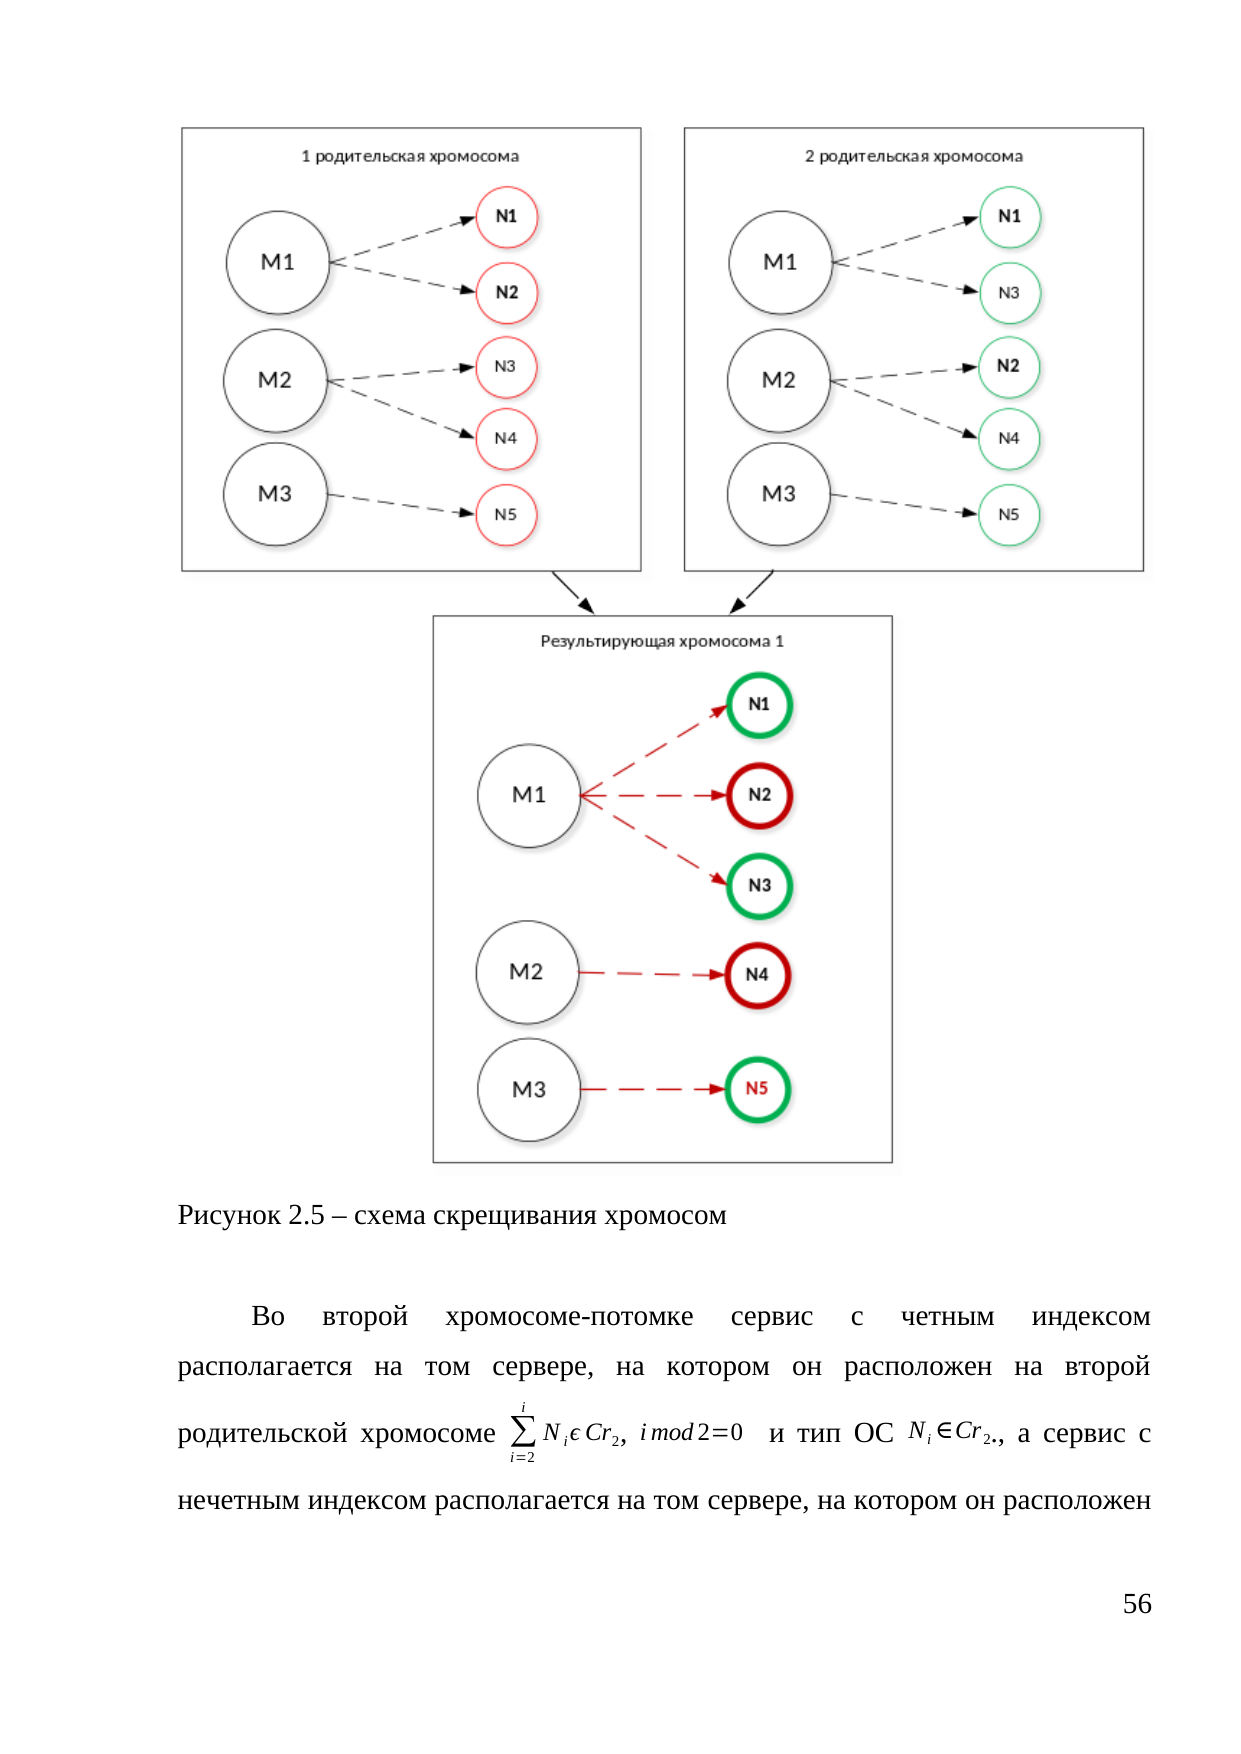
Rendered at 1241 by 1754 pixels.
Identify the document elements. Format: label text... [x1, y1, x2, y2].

text Рисунок 2.5 – схема скрещивания хромосом [177, 1197, 1152, 1231]
